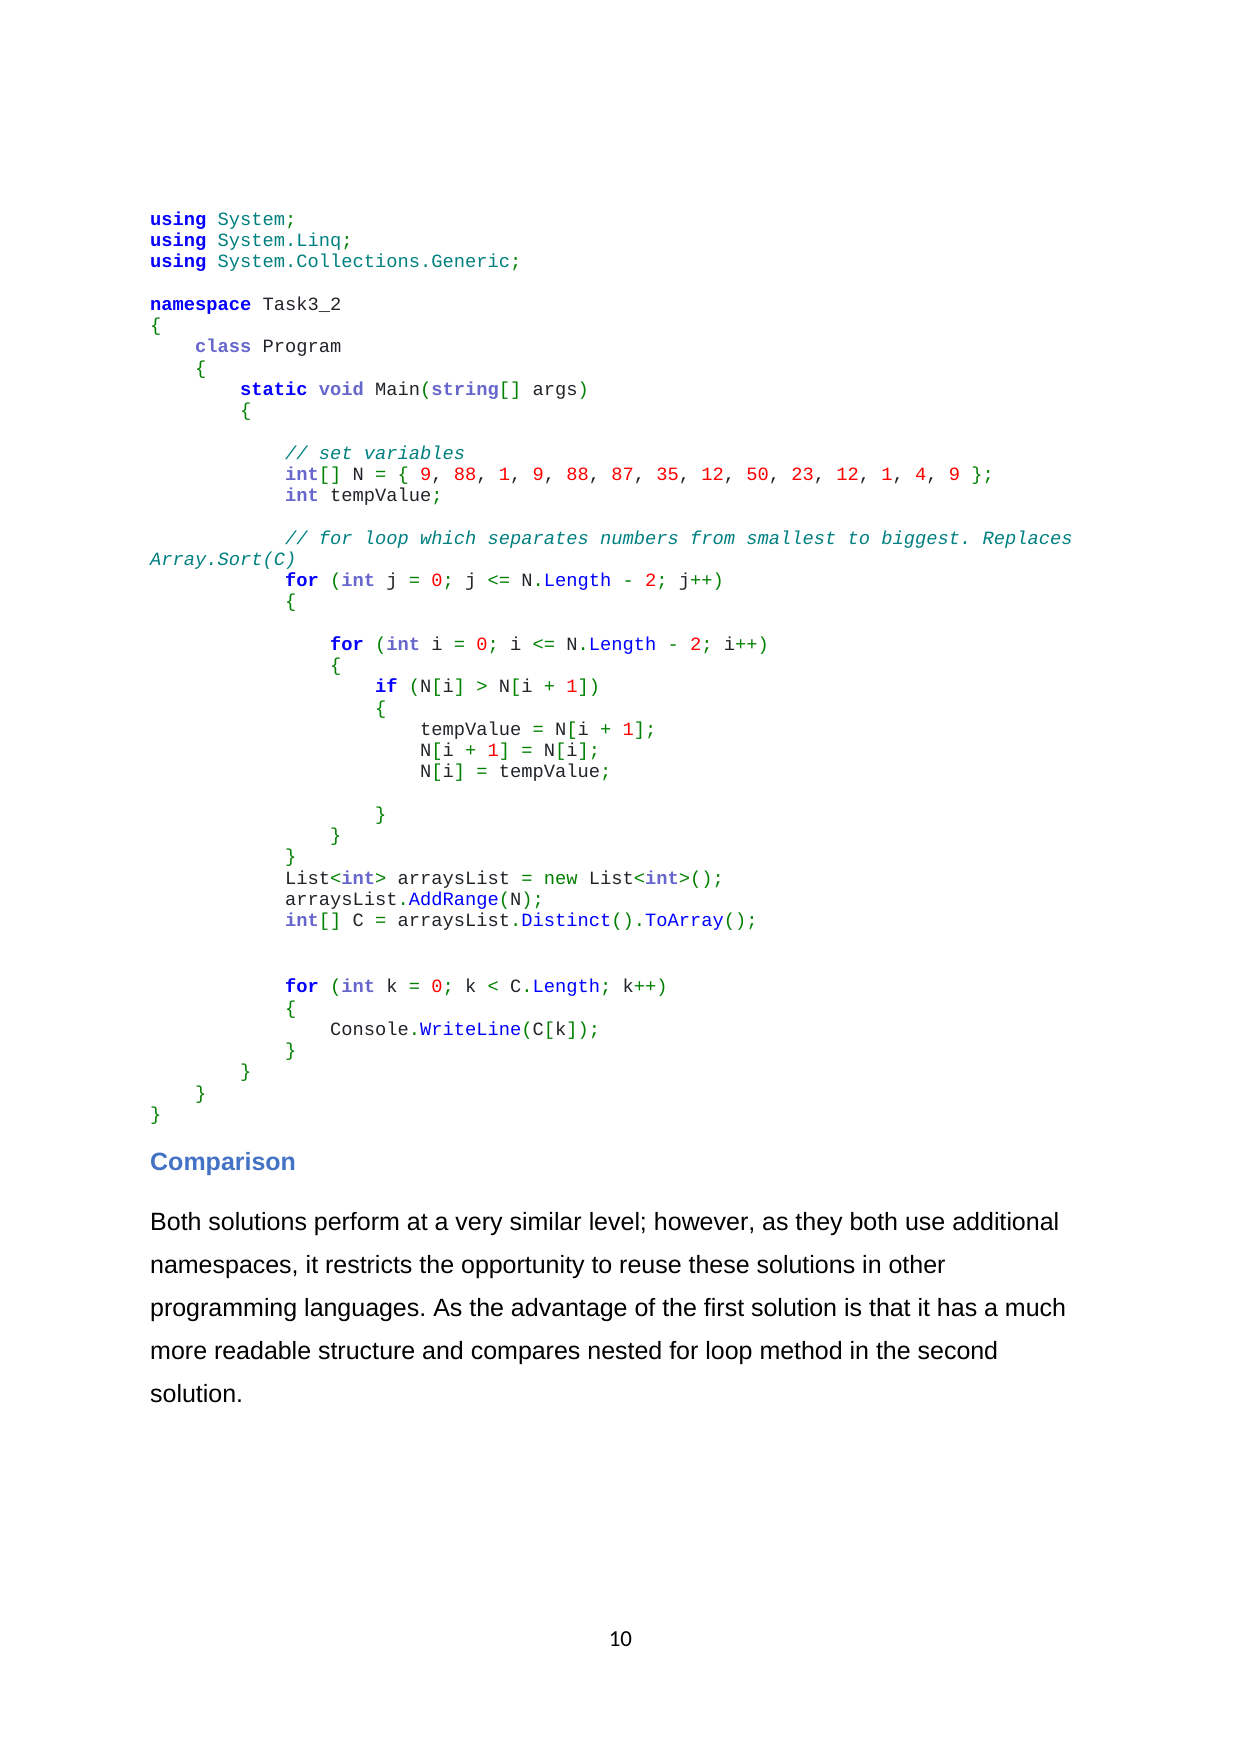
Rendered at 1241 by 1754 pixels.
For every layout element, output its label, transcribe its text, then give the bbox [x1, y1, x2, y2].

text } [150, 805, 1090, 826]
text int[] N = { 9, 88, 1, 9, 88, 87, 35, 12, 50, 23, 12, 1, 4, 9 }; [150, 465, 1090, 486]
text } [150, 1105, 1090, 1126]
text using System.Collections.Generic; [150, 252, 1090, 273]
text { [150, 656, 1090, 677]
text int[] C = arraysList.Distinct().ToArray(); [150, 911, 1090, 932]
text List<int> arraysList = new List<int>(); [150, 868, 1090, 890]
text { [150, 998, 1090, 1020]
text Both solutions perform at a very similar level; however, as they both use additional namespaces, it restricts the opportunity to reuse these solutions in other programming languages. As the advantage of the first solution is that it has a much more readable structure and compares nested for loop method in the second solution. [150, 1207, 1090, 1408]
text for (int j = 0; j <= N.Length - 2; j++) [150, 571, 1090, 592]
text Console.WriteLine(C[k]); [150, 1020, 1090, 1041]
text { [150, 592, 1090, 613]
text { [150, 698, 1090, 720]
text tempValue = N[i + 1]; [150, 720, 1090, 741]
text class Program [150, 337, 1090, 358]
text arraysList.AddRange(N); [150, 890, 1090, 911]
text for (int i = 0; i <= N.Length - 2; i++) [150, 635, 1090, 656]
text { [150, 401, 1090, 422]
text } [150, 847, 1090, 868]
text } [150, 1083, 1090, 1105]
text { [150, 358, 1090, 380]
text static void Main(string[] args) [150, 380, 1090, 401]
text Comparison [150, 1147, 1090, 1176]
text for (int k = 0; k < C.Length; k++) [150, 977, 1090, 998]
text int tempValue; [150, 486, 1090, 507]
text } [150, 1062, 1090, 1083]
text using System; [150, 210, 1090, 231]
text // set variables [150, 443, 1090, 465]
text N[i] = tempValue; [150, 762, 1090, 783]
text { [150, 316, 1090, 337]
text N[i + 1] = N[i]; [150, 741, 1090, 762]
text } [150, 826, 1090, 847]
text namespace Task3_2 [150, 295, 1090, 316]
text if (N[i] > N[i + 1]) [150, 677, 1090, 698]
text // for loop which separates numbers from smallest to biggest. Replaces Array.Sort(C) [150, 528, 1090, 571]
text using System.Linq; [150, 231, 1090, 252]
text } [150, 1041, 1090, 1062]
